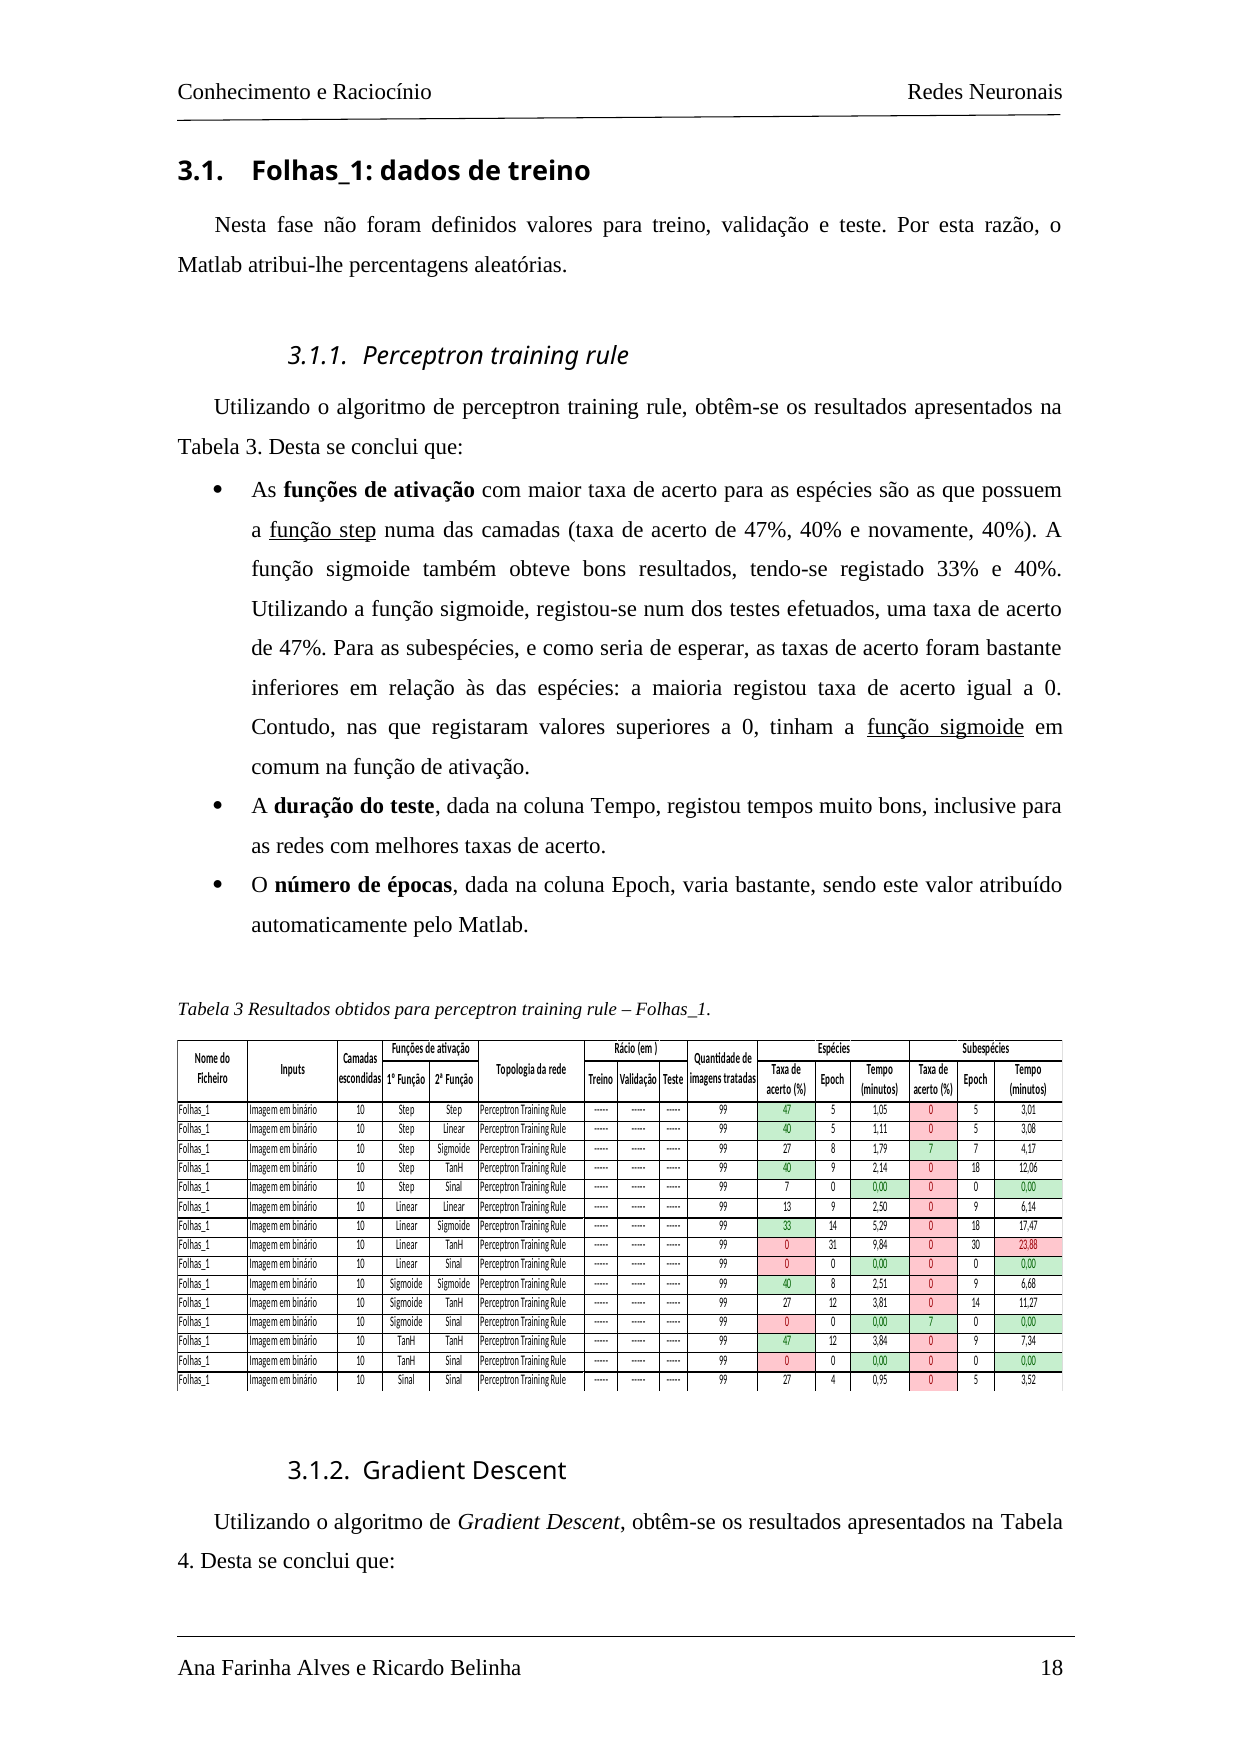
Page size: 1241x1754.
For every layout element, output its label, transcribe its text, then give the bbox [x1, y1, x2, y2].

list As funções de ativação com maior taxa de acerto para as espécies são as que possuem a função step numa das camadas (taxa de acerto de 47%, 40% e novamente, 40%). A função sigmoide também obteve bons resultados, tendo-se registado 33% e 40%. Utilizando a função sigmoide, registou-se num dos testes efetuados, uma taxa de acerto de 47%. Para as subespécies, e como seria de esperar, as taxas de acerto foram bastante inferiores em relação às das espécies: a maioria registou taxa de acerto igual a 0. Contudo, nas que registaram valores superiores a 0, tinham a função sigmoide em comum na função de ativação. [213, 476, 1063, 779]
text Nesta fase não foram definidos valores para treino, validação e teste. Por esta razão, o Matlab atribui-lhe percentagens aleatórias. [177, 211, 1063, 277]
list O número de épocas, dada na coluna Epoch, varia bastante, sendo este valor atribuído automaticamente pelo Matlab. [213, 871, 1063, 937]
text Utilizando o algoritmo de Gradient Descent, obtêm-se os resultados apresentados na Tabela 4. Desta se conclui que: [177, 1508, 1063, 1574]
subtitle Gradient Descent [287, 1453, 1063, 1487]
subtitle Folhas_1: dados de treino [177, 152, 1063, 189]
text Utilizando o algoritmo de perceptron training rule, obtêm-se os resultados apresentados na Tabela 3. Desta se conclui que: [177, 393, 1063, 459]
list A duração do teste, dada na coluna Tempo, registou tempos muito bons, inclusive para as redes com melhores taxas de acerto. [213, 792, 1063, 858]
text Tabela 3 Resultados obtidos para perceptron training rule – Folhas_1. [177, 998, 1063, 1019]
subtitle Perceptron training rule [287, 338, 1063, 372]
